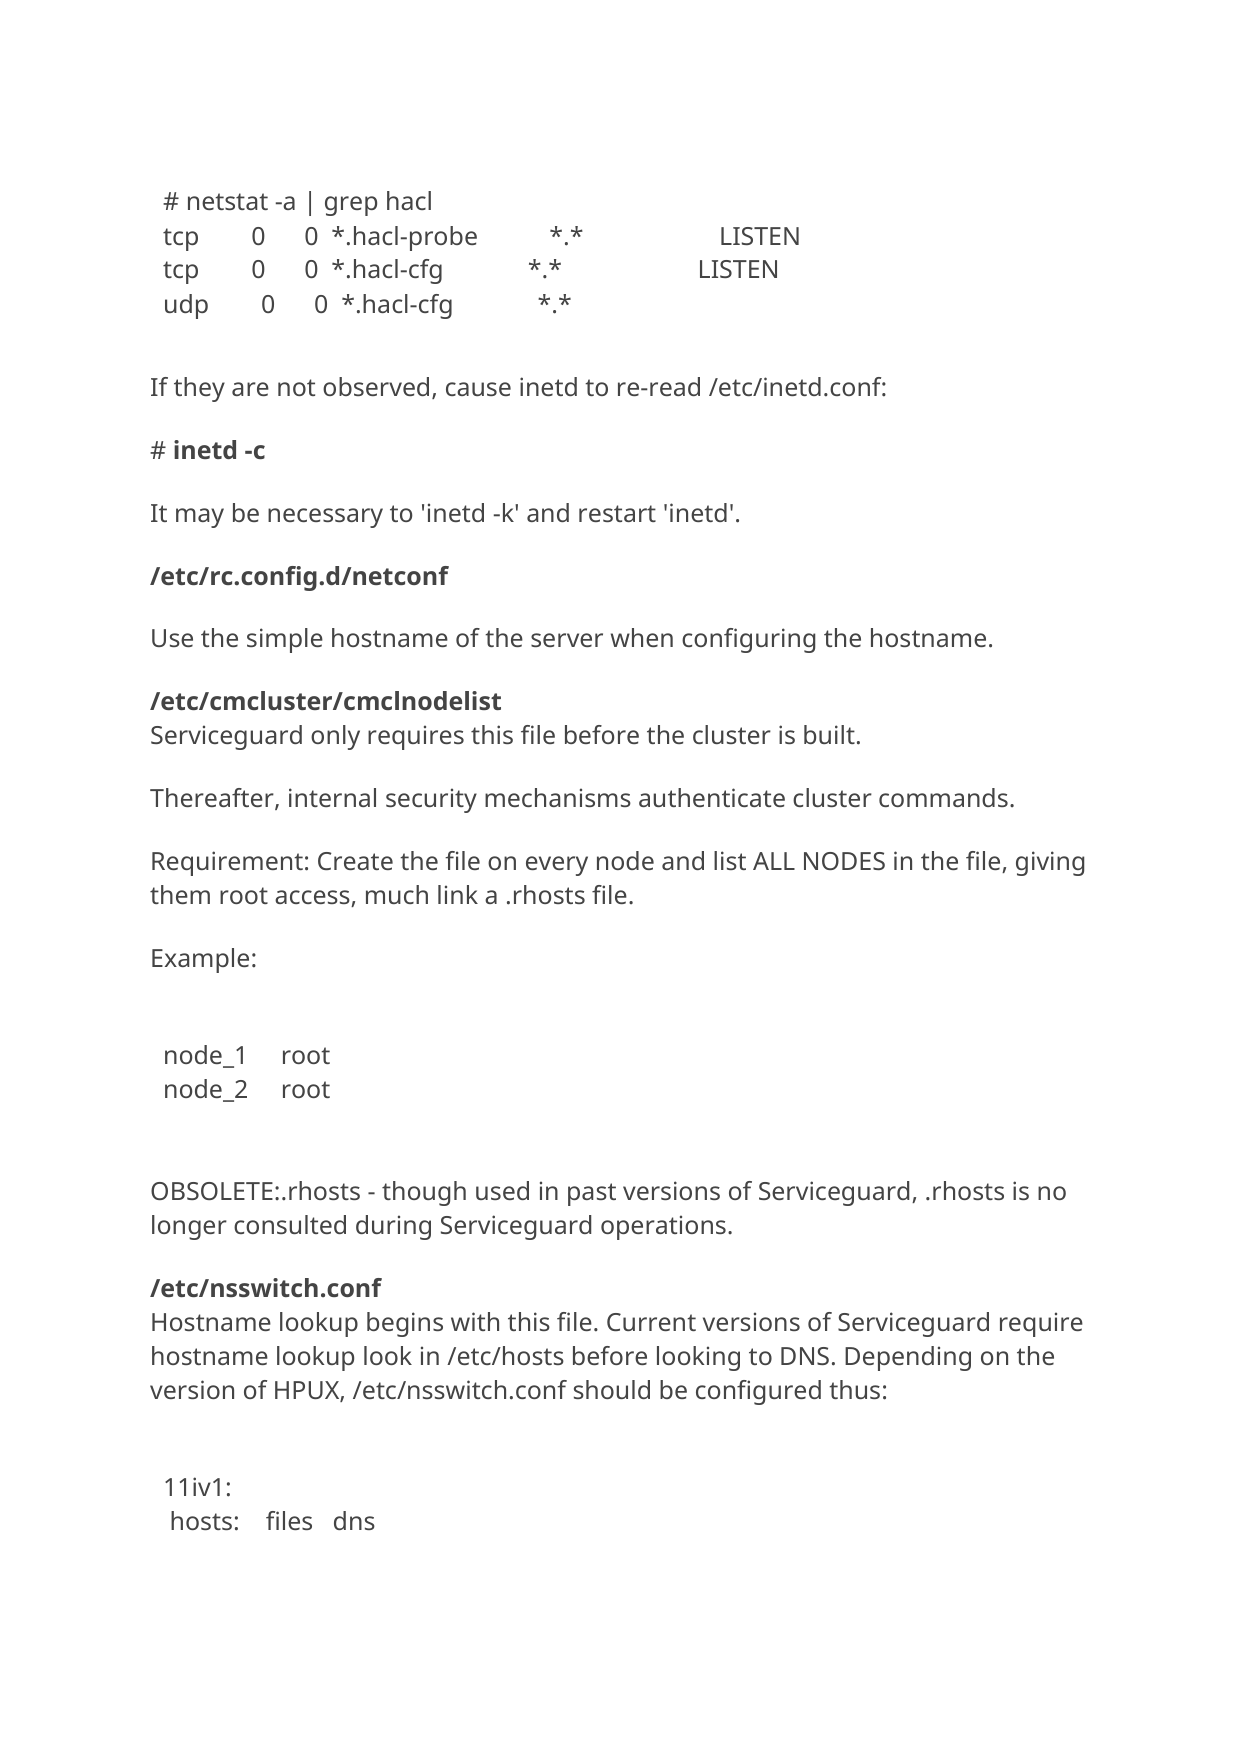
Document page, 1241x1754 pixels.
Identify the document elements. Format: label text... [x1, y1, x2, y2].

text # netstat -a | grep hacl tcp 0 0 *.hacl-probe *.* LISTEN tcp 0 0 *.hacl-cfg *.* LISTEN udp 0 0 *.hacl-cfg *.* [150, 150, 1090, 320]
text Use the simple hostname of the server when configuring the hostname. [150, 621, 1090, 655]
text If they are not observed, cause inetd to re-read /etc/inetd.conf: [150, 370, 1090, 404]
text Thereafter, internal security mechanisms authenticate cluster commands. [150, 781, 1090, 815]
text Example: [150, 941, 1090, 974]
text /etc/nsswitch.conf Hostname lookup begins with this file. Current versions of Serviceguard require hostname lookup look in /etc/hosts before looking to DNS. Depending on the version of HPUX, /etc/nsswitch.conf should be configured thus: [150, 1271, 1090, 1407]
text It may be necessary to 'inetd -k' and restart 'inetd'. [150, 496, 1090, 529]
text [150, 1436, 1090, 1572]
text /etc/cmcluster/cmclnodelist Serviceguard only requires this file before the cluster is built. [150, 684, 1090, 752]
text /etc/rc.config.d/netconf [150, 558, 1090, 592]
text Requirement: Create the file on every node and list ALL NODES in the file, giving them root access, much link a .rhosts file. [150, 844, 1090, 912]
text node_1 root node_2 root OBSOLETE:.rhosts - though used in past versions of Serviceguard, .rhosts is no longer consulted during Serviceguard operations. [150, 1003, 1090, 1242]
text # inetd -c [150, 433, 1090, 467]
